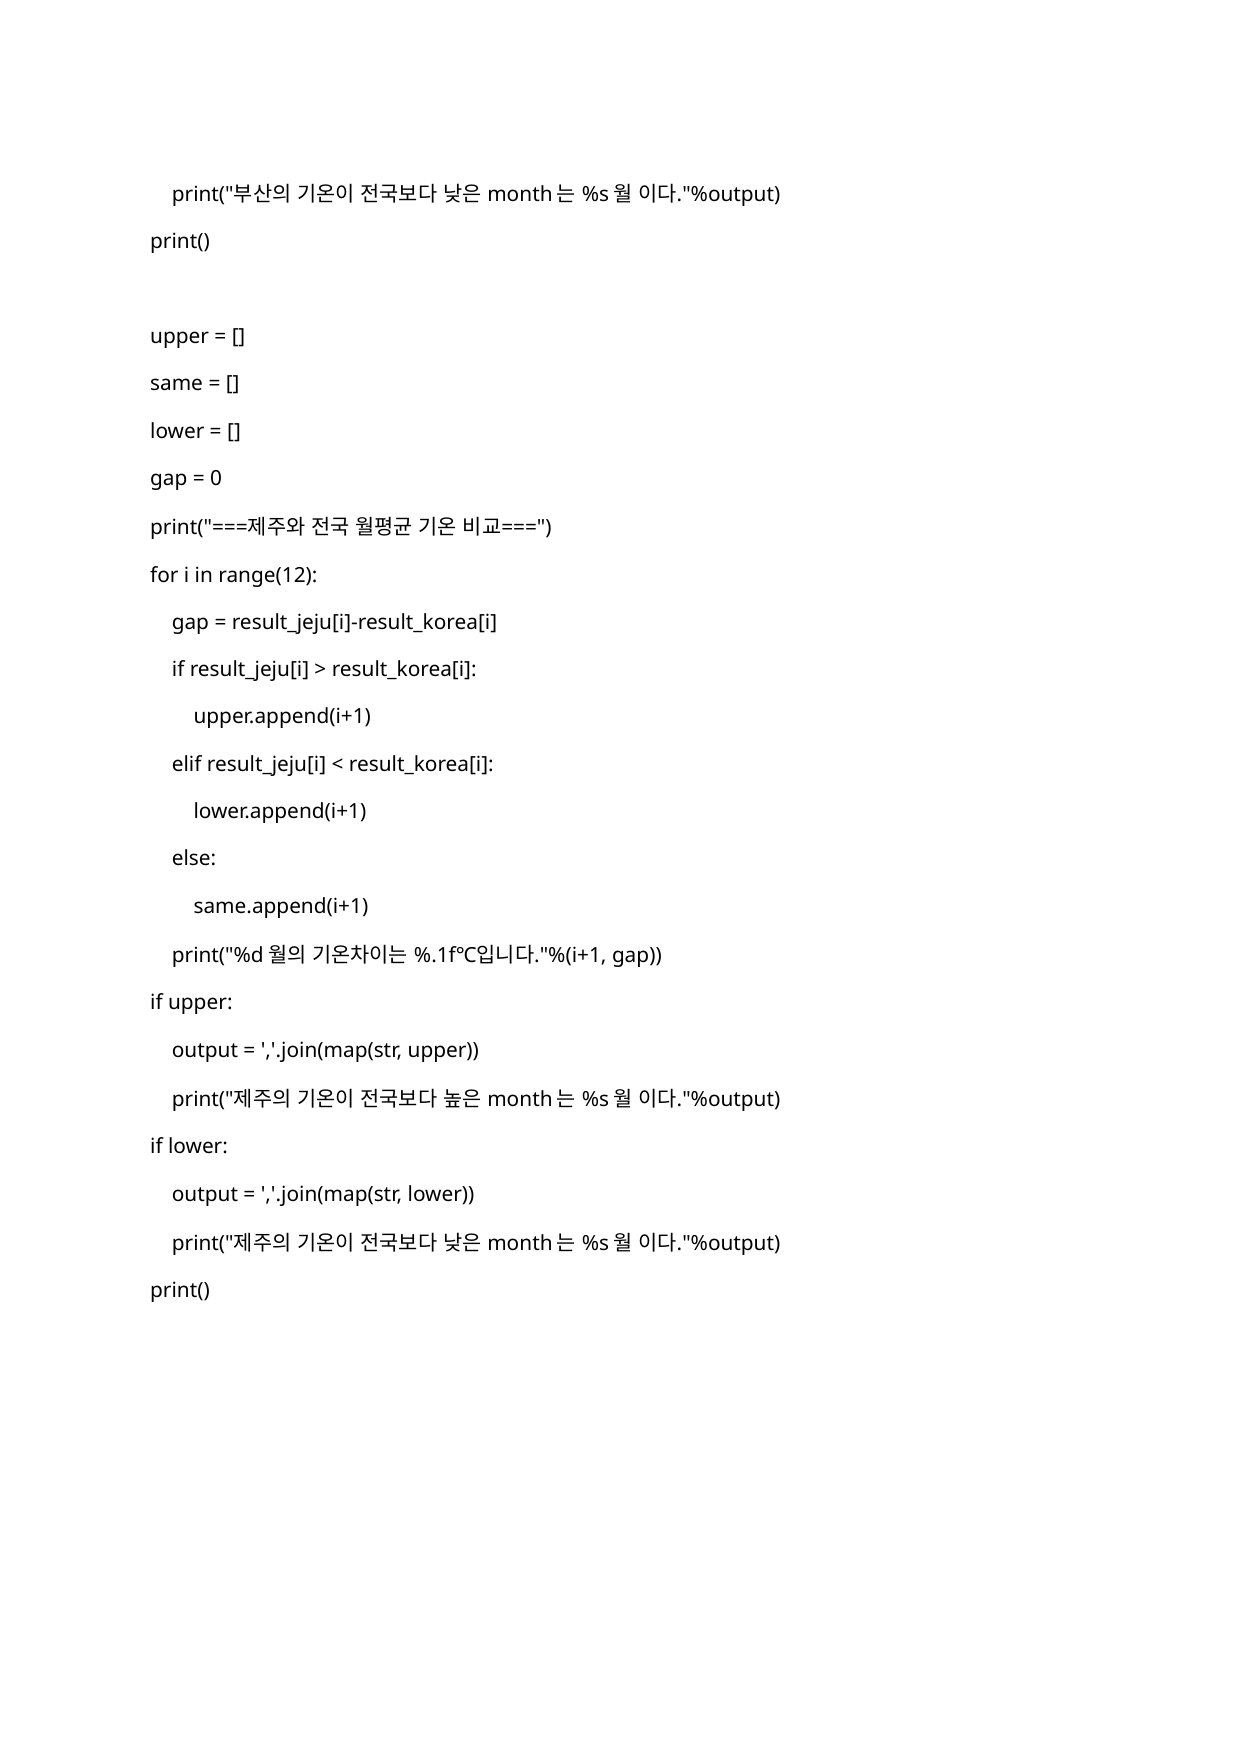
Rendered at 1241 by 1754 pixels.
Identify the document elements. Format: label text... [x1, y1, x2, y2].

text print("부산의 기온이 전국보다 낮은 month는 %s월 이다."%output) [150, 177, 1090, 207]
text if result_jeju[i] > result_korea[i]: [150, 654, 1090, 683]
text upper = [] [150, 321, 1090, 349]
text else: [150, 843, 1090, 872]
text print("===제주와 전국 월평균 기온 비교===") [150, 510, 1090, 541]
text same = [] [150, 368, 1090, 397]
text same.append(i+1) [150, 891, 1090, 919]
text upper.append(i+1) [150, 702, 1090, 730]
text gap = result_jeju[i]-result_korea[i] [150, 607, 1090, 635]
text lower.append(i+1) [150, 796, 1090, 824]
text print() [150, 1275, 1090, 1304]
text elif result_jeju[i] < result_korea[i]: [150, 749, 1090, 777]
text if upper: [150, 987, 1090, 1016]
text if lower: [150, 1131, 1090, 1160]
text print("제주의 기온이 전국보다 높은 month는 %s월 이다."%output) [150, 1082, 1090, 1112]
text lower = [] [150, 416, 1090, 444]
text print("%d월의 기온차이는 %.1f℃입니다."%(i+1, gap)) [150, 938, 1090, 968]
text output = ','.join(map(str, upper)) [150, 1035, 1090, 1063]
text for i in range(12): [150, 560, 1090, 588]
text print() [150, 227, 1090, 255]
text gap = 0 [150, 463, 1090, 491]
text print("제주의 기온이 전국보다 낮은 month는 %s월 이다."%output) [150, 1226, 1090, 1256]
text output = ','.join(map(str, lower)) [150, 1179, 1090, 1207]
